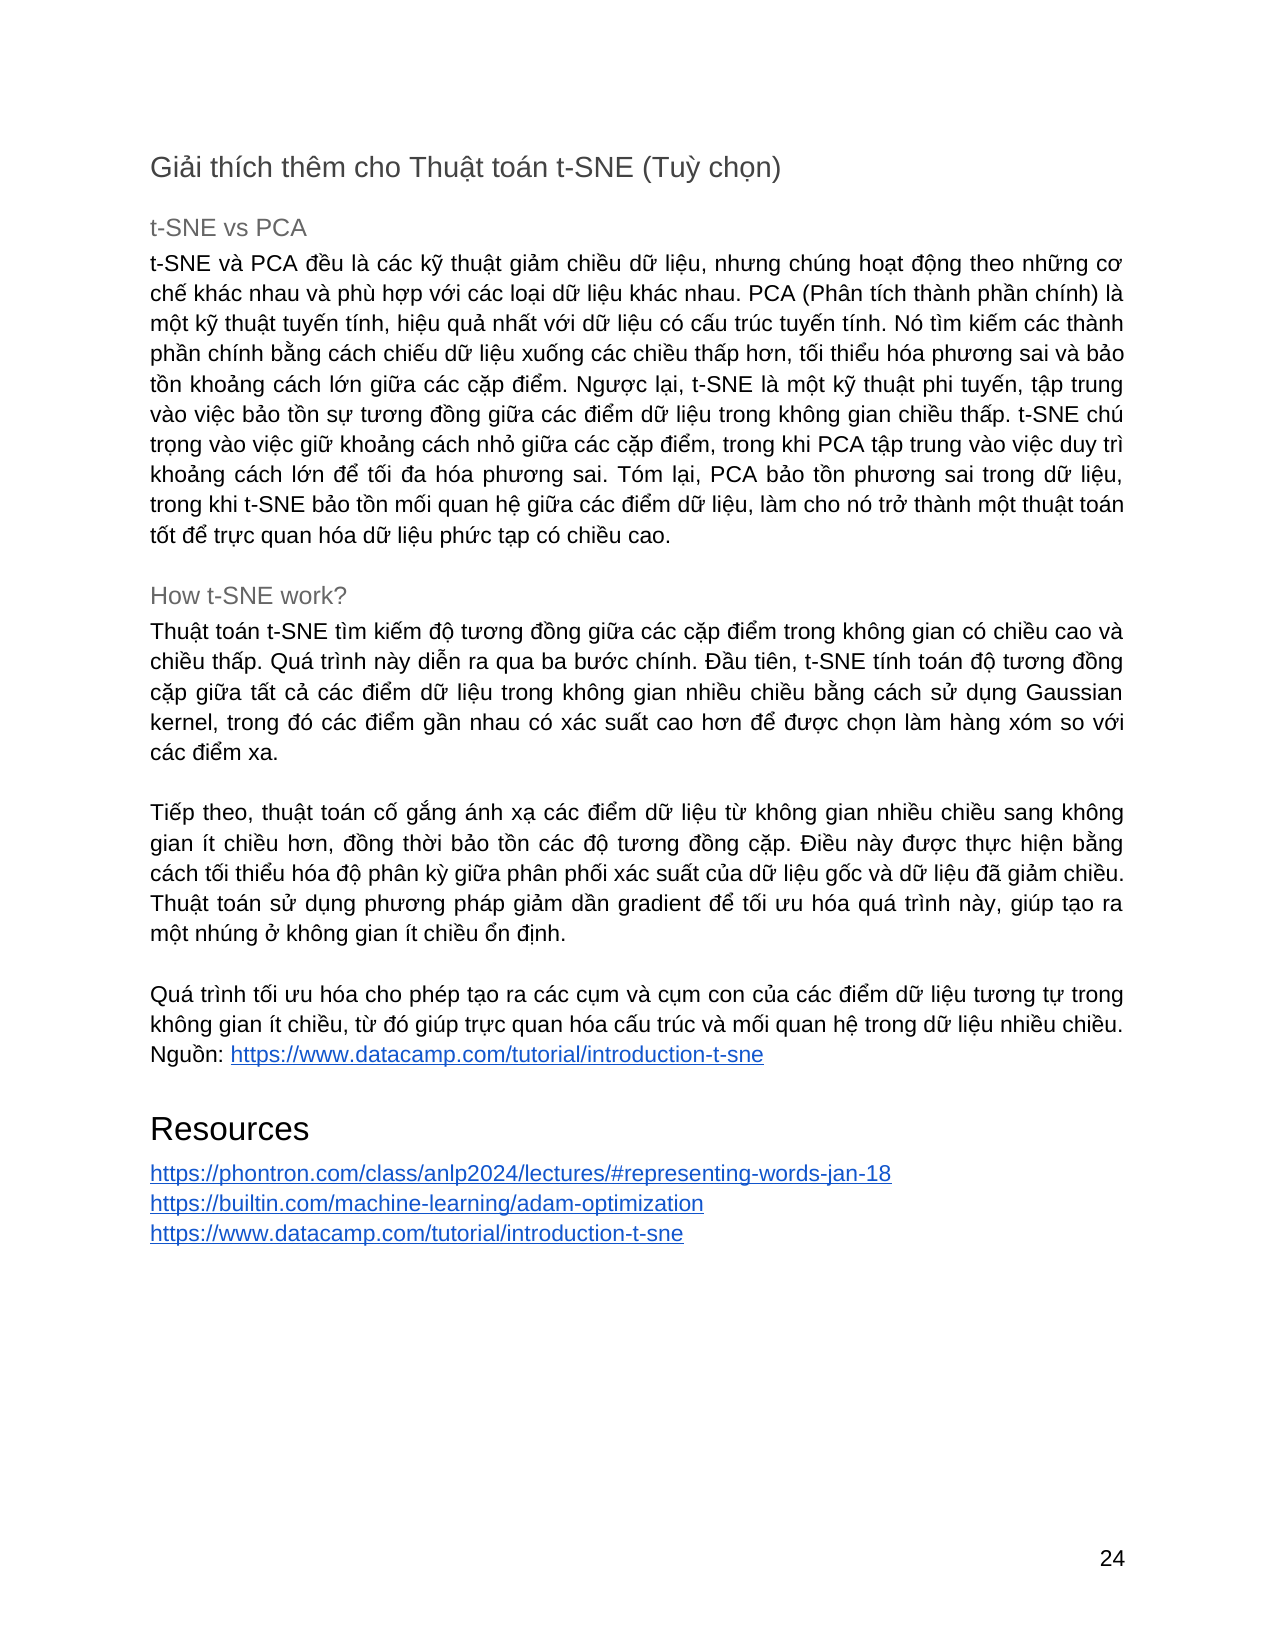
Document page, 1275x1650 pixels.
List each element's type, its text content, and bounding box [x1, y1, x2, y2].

text Tiếp theo, thuật toán cố gắng ánh xạ các điểm dữ liệu từ không gian nhiều chiều sang không gian ít chiều hơn, đồng thời bảo tồn các độ tương đồng cặp. Điều này được thực hiện bằng cách tối thiểu hóa độ phân kỳ giữa phân phối xác suất của dữ liệu gốc và dữ liệu đã giảm chiều. Thuật toán sử dụng phương pháp giảm dần gradient để tối ưu hóa quá trình này, giúp tạo ra một nhúng ở không gian ít chiều ổn định. [150, 799, 1125, 947]
text Nguồn: https://www.datacamp.com/tutorial/introduction-t-sne [150, 1041, 1125, 1067]
text Thuật toán t-SNE tìm kiếm độ tương đồng giữa các cặp điểm trong không gian có chiều cao và chiều thấp. Quá trình này diễn ra qua ba bước chính. Đầu tiên, t-SNE tính toán độ tương đồng cặp giữa tất cả các điểm dữ liệu trong không gian nhiều chiều bằng cách sử dụng Gaussian kernel, trong đó các điểm gần nhau có xác suất cao hơn để được chọn làm hàng xóm so với các điểm xa. [150, 618, 1125, 765]
text Quá trình tối ưu hóa cho phép tạo ra các cụm và cụm con của các điểm dữ liệu tương tự trong không gian ít chiều, từ đó giúp trực quan hóa cấu trúc và mối quan hệ trong dữ liệu nhiều chiều. [150, 981, 1125, 1037]
subtitle t-SNE vs PCA [150, 213, 1125, 241]
text https://phontron.com/class/anlp2024/lectures/#representing-words-jan-18 [150, 1160, 1125, 1186]
text t-SNE và PCA đều là các kỹ thuật giảm chiều dữ liệu, nhưng chúng hoạt động theo những cơ chế khác nhau và phù hợp với các loại dữ liệu khác nhau. PCA (Phân tích thành phần chính) là một kỹ thuật tuyến tính, hiệu quả nhất với dữ liệu có cấu trúc tuyến tính. Nó tìm kiếm các thành phần chính bằng cách chiếu dữ liệu xuống các chiều thấp hơn, tối thiểu hóa phương sai và bảo tồn khoảng cách lớn giữa các cặp điểm. Ngược lại, t-SNE là một kỹ thuật phi tuyến, tập trung vào việc bảo tồn sự tương đồng giữa các điểm dữ liệu trong không gian chiều thấp. t-SNE chú trọng vào việc giữ khoảng cách nhỏ giữa các cặp điểm, trong khi PCA tập trung vào việc duy trì khoảng cách lớn để tối đa hóa phương sai. Tóm lại, PCA bảo tồn phương sai trong dữ liệu, trong khi t-SNE bảo tồn mối quan hệ giữa các điểm dữ liệu, làm cho nó trở thành một thuật toán tốt để trực quan hóa dữ liệu phức tạp có chiều cao. [150, 250, 1125, 548]
text https://www.datacamp.com/tutorial/introduction-t-sne [150, 1220, 1125, 1246]
text https://builtin.com/machine-learning/adam-optimization [150, 1190, 1125, 1216]
subtitle How t-SNE work? [150, 581, 1125, 610]
subtitle Resources [150, 1109, 1125, 1147]
subtitle Giải thích thêm cho Thuật toán t-SNE (Tuỳ chọn) [150, 150, 1125, 183]
